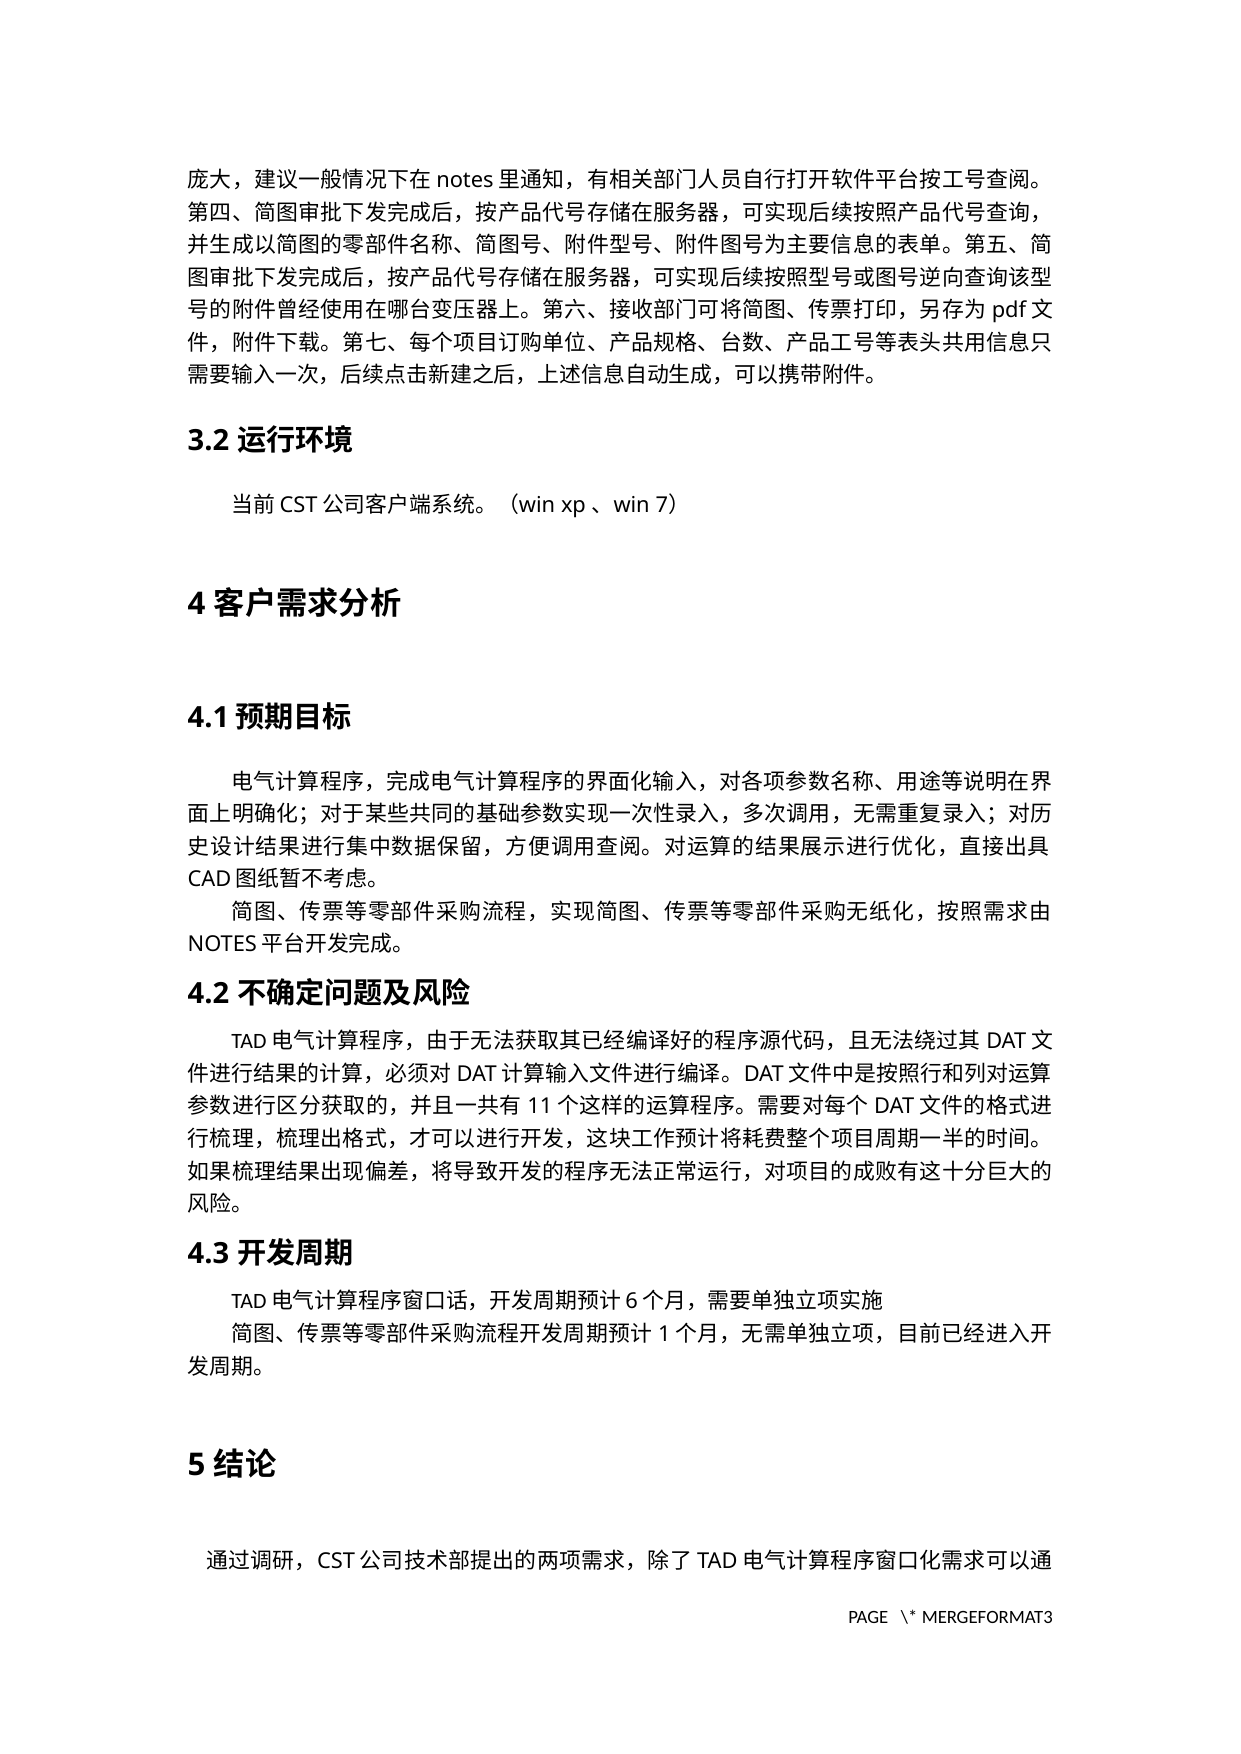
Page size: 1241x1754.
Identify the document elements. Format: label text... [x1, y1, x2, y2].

text 4.2 不确定问题及风险 [187, 958, 1053, 1023]
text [187, 162, 1053, 389]
subtitle 5 结论 [187, 1429, 1053, 1494]
text 4.1预期目标 [187, 682, 1053, 747]
text 简图、传票等零部件采购流程开发周期预计1个月，无需单独立项，目前已经进入开发周期。 [187, 1316, 1053, 1381]
text 3.2 运行环境 [187, 406, 1053, 471]
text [187, 1543, 1053, 1576]
text 电气计算程序，完成电气计算程序的界面化输入，对各项参数名称、用途等说明在界面上明确化；对于某些共同的基础参数实现一次性录入，多次调用，无需重复录入；对历史设计结果进行集中数据保留，方便调用查阅。对运算的结果展示进行优化，直接出具CAD图纸暂不考虑。 [187, 763, 1053, 893]
text 4.3 开发周期 [187, 1218, 1053, 1283]
subtitle 4 客户需求分析 [187, 568, 1053, 633]
text TAD电气计算程序，由于无法获取其已经编译好的程序源代码，且无法绕过其DAT文件进行结果的计算，必须对DAT计算输入文件进行编译。DAT文件中是按照行和列对运算参数进行区分获取的，并且一共有11个这样的运算程序。需要对每个DAT文件的格式进行梳理，梳理出格式，才可以进行开发，这块工作预计将耗费整个项目周期一半的时间。如果梳理结果出现偏差，将导致开发的程序无法正常运行，对项目的成败有这十分巨大的风险。 [187, 1023, 1053, 1218]
text 当前CST公司客户端系统。（win xp 、win 7） [187, 487, 1053, 519]
text 简图、传票等零部件采购流程，实现简图、传票等零部件采购无纸化，按照需求由NOTES平台开发完成。 [187, 893, 1053, 958]
text TAD电气计算程序窗口话，开发周期预计6个月，需要单独立项实施 [187, 1283, 1053, 1316]
